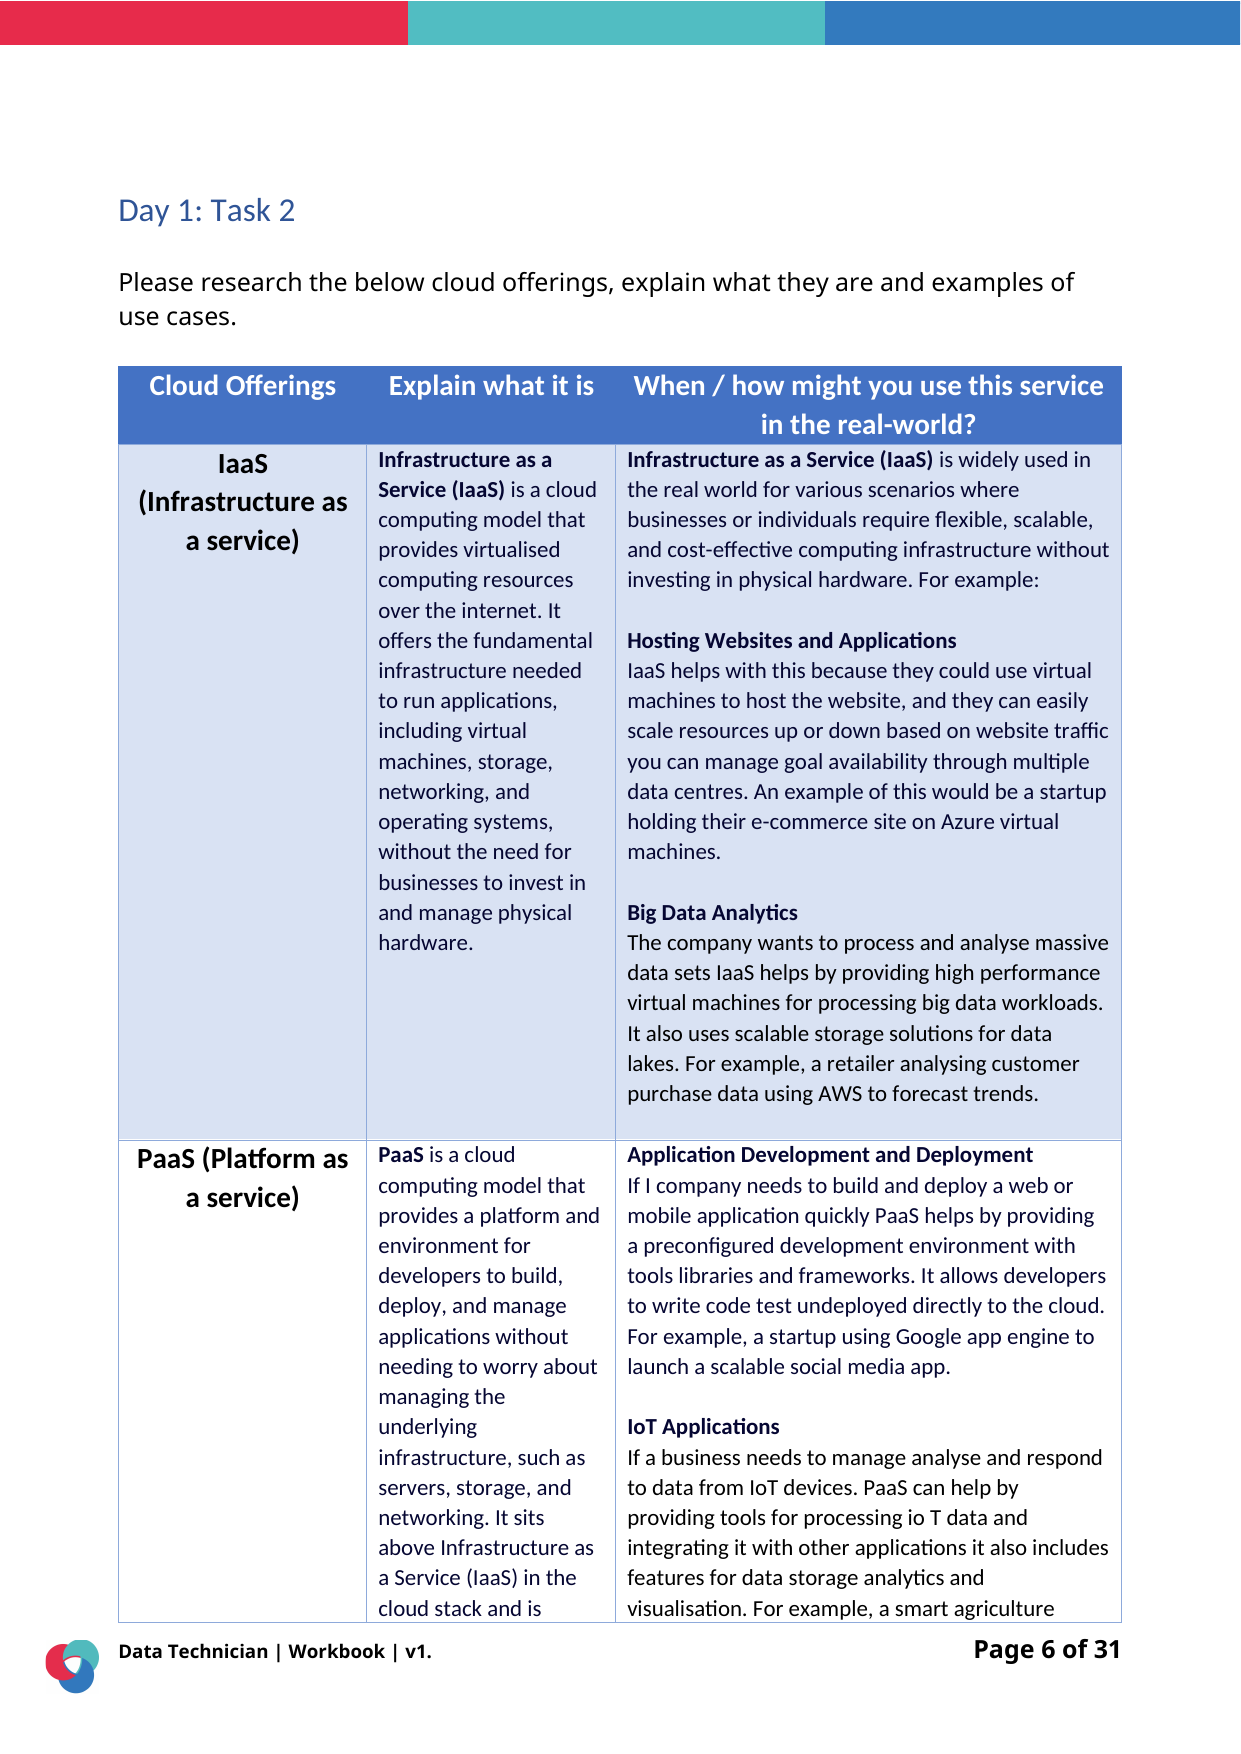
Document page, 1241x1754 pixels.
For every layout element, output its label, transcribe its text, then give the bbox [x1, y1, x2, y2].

table_header Explain what it is [367, 368, 615, 444]
table_cell IaaS (Infrastructure as a service) [119, 445, 366, 1139]
picture [45, 1640, 100, 1694]
table_header When / how might you use this service in the real-world? [616, 368, 1121, 444]
subtitle Day 1: Task 2 [118, 189, 1122, 230]
table_header Cloud Offerings [119, 368, 366, 444]
text Please research the below cloud offerings, explain what they are and examples of use cases. [118, 264, 1122, 332]
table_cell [616, 1141, 1121, 1622]
table_cell Infrastructure as a Service (IaaS) is a cloud computing model that provides virtualised computing resources over the internet. It offers the fundamental infrastructure needed to run applications, including virtual machines, storage, networking, and operating systems, without the need for businesses to invest in and manage physical hardware. [367, 445, 615, 1139]
table_cell Infrastructure as a Service (IaaS) is widely used in the real world for various scenarios where businesses or individuals require flexible, scalable, and cost-effective computing infrastructure without investing in physical hardware. For example: Hosting Websites and Applications IaaS helps with this because they could use virtual machines to host the website, and they can easily scale resources up or down based on website traffic you can manage goal availability through multiple data centres. An example of this would be a startup holding their e-commerce site on Azure virtual machines. Big Data Analytics The company wants to process and analyse massive data sets IaaS helps by providing high performance virtual machines for processing big data workloads. It also uses scalable storage solutions for data lakes. For example, a retailer analysing customer purchase data using AWS to forecast trends. [616, 445, 1121, 1139]
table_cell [119, 1141, 366, 1622]
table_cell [367, 1141, 615, 1622]
